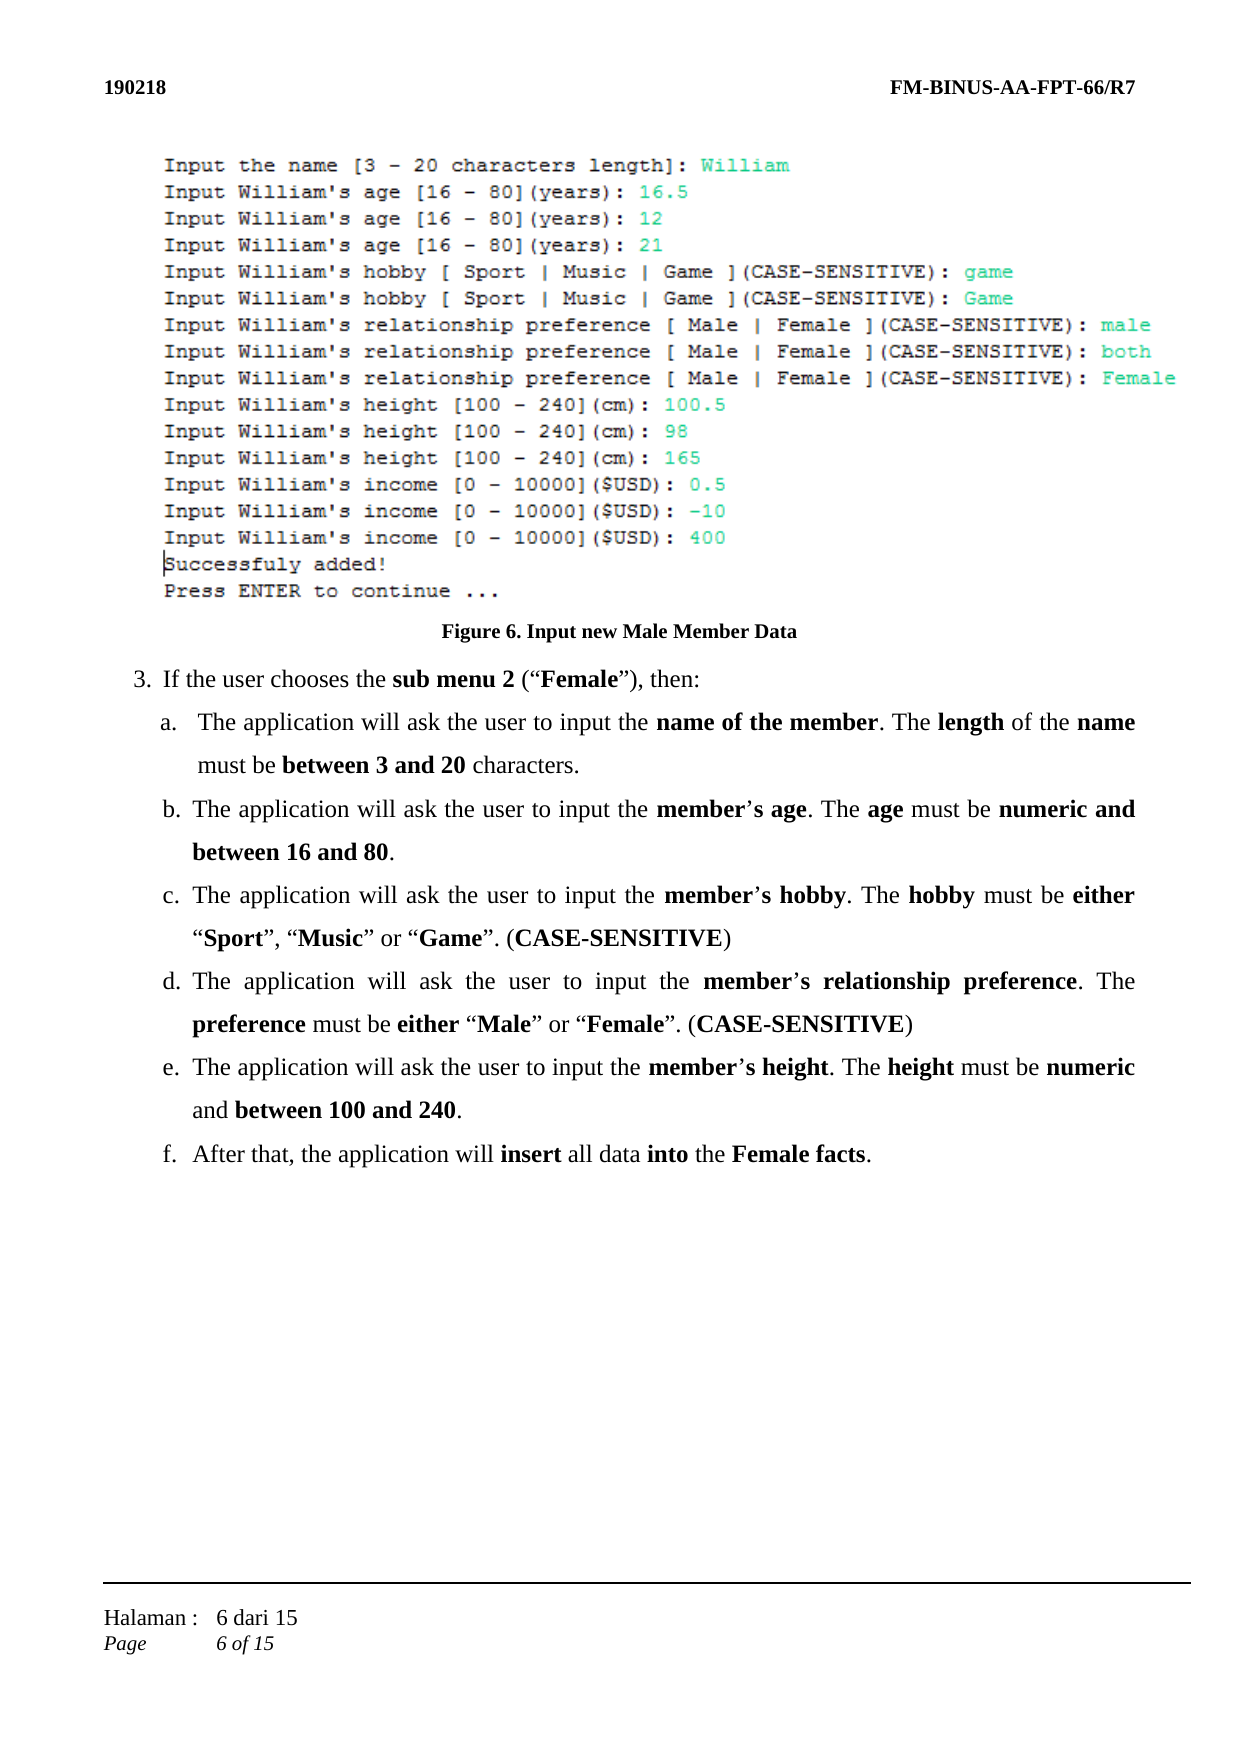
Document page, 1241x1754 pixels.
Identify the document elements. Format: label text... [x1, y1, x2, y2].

subtitle The application will ask the user to input the member’s relationship preference. The preference must be either “Male” or “Female”. (CASE-SENSITIVE) [162, 966, 1135, 1038]
picture [162, 156, 1197, 605]
subtitle The application will ask the user to input the member’s height. The height must be numeric and between 100 and 240. [162, 1052, 1135, 1124]
subtitle If the user chooses the sub menu 2 (“Female”), then: [133, 664, 1135, 693]
subtitle The application will ask the user to input the member’s hobby. The hobby must be either “Sport”, “Music” or “Game”. (CASE-SENSITIVE) [162, 880, 1135, 952]
subtitle The application will ask the user to input the member’s age. The age must be numeric and between 16 and 80. [162, 794, 1135, 866]
subtitle After that, the application will insert all data into the Female facts. [162, 1139, 1135, 1167]
subtitle The application will ask the user to input the name of the member. The length of the name must be between 3 and 20 characters. [160, 707, 1135, 779]
text Figure 6. Input new Male Member Data [103, 619, 1135, 643]
